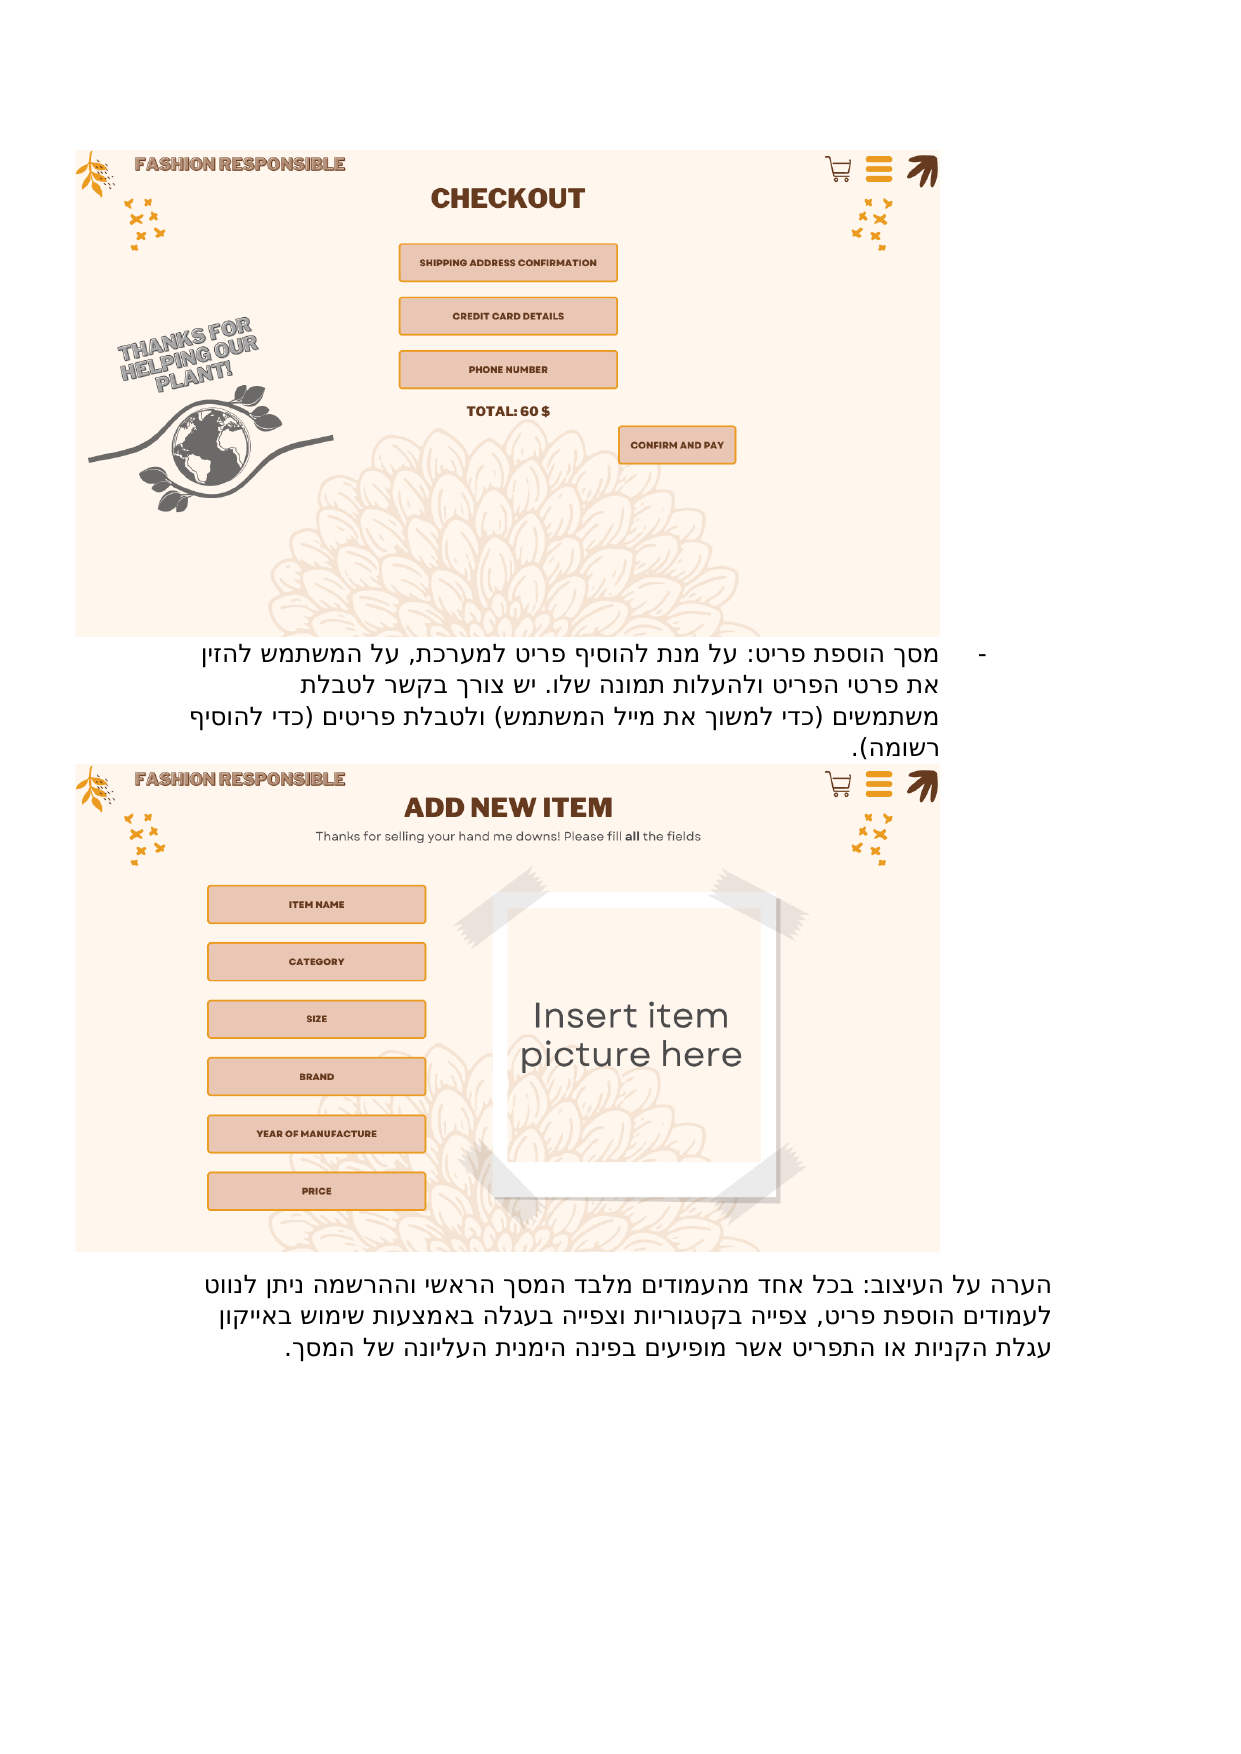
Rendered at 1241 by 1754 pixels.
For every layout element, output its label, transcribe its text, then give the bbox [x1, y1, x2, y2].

picture [75, 150, 940, 637]
text הערה על העיצוב: בכל אחד מהעמודים מלבד המסך הראשי וההרשמה ניתן לנווט לעמודים הוספת פריט, צפייה בקטגוריות וצפייה בעגלה באמצעות שימוש באייקון עגלת הקניות או התפריט אשר מופיעים בפינה הימנית העליונה של המסך. [187, 1270, 1053, 1362]
picture [75, 764, 940, 1252]
list מסך הוספת פריט: על מנת להוסיף פריט למערכת, על המשתמש להזין את פרטי הפריט ולהעלות תמונה שלו. יש צורך בקשר לטבלת משתמשים (כדי למשוך את מייל המשתמש) ולטבלת פריטים (כדי להוסיף רשומה). [187, 639, 978, 762]
